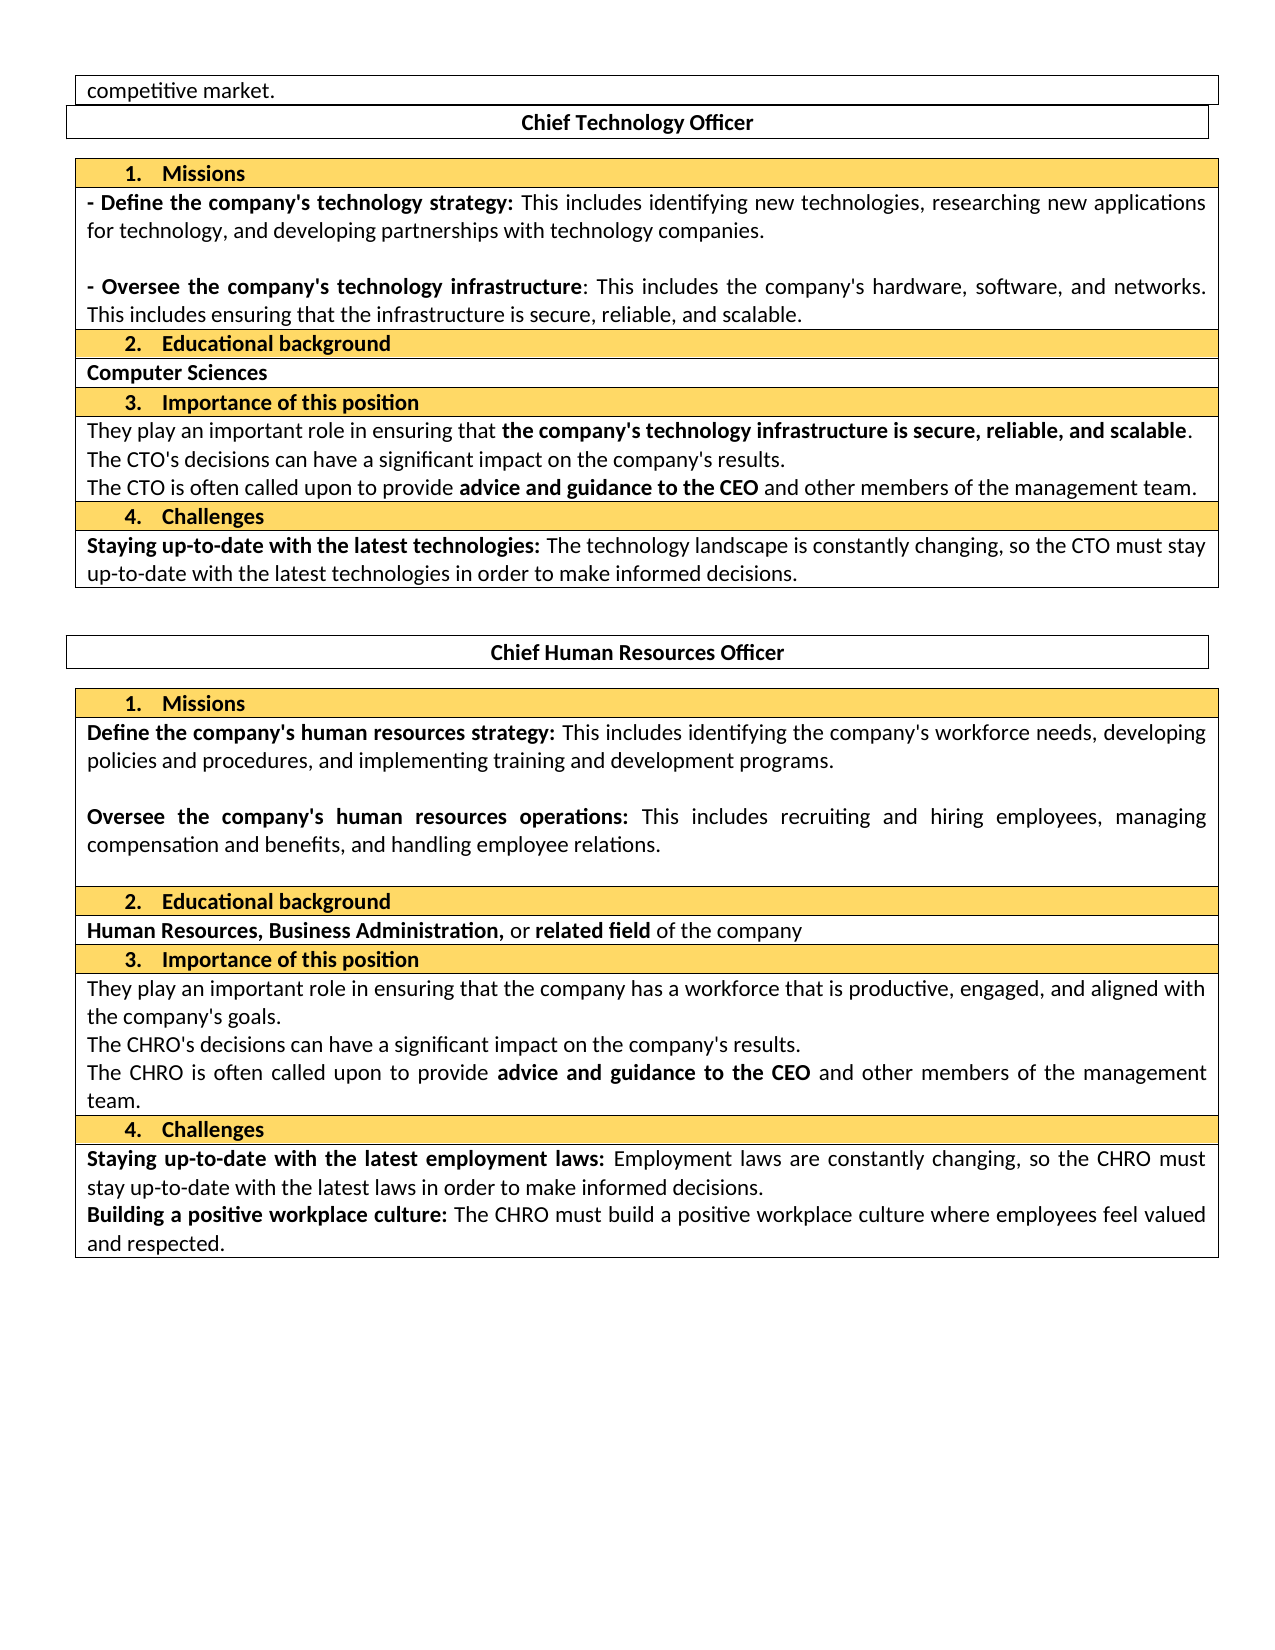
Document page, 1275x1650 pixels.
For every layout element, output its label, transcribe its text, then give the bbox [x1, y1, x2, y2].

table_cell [76, 76, 1218, 104]
table_cell Educational background [76, 330, 1218, 357]
table_cell Importance of this position [76, 945, 1218, 973]
table_cell Staying up-to-date with the latest employment laws: Employment laws are constantly changing, so the CHRO must stay up-to-date with the latest laws in order to make informed decisions. Building a positive workplace culture: The CHRO must build a positive workplace culture where employees feel valued and respected. [76, 1145, 1218, 1257]
table_cell Computer Sciences [76, 359, 1218, 387]
table_cell Challenges [76, 1116, 1218, 1143]
table_cell Staying up-to-date with the latest technologies: The technology landscape is constantly changing, so the CTO must stay up-to-date with the latest technologies in order to make informed decisions. [76, 531, 1218, 587]
text Chief Human Resources Officer [67, 636, 1208, 668]
table_header Missions [76, 159, 1218, 187]
table_header Missions [76, 689, 1218, 717]
table_cell Importance of this position [76, 388, 1218, 416]
table_cell Define the company's human resources strategy: This includes identifying the company's workforce needs, developing policies and procedures, and implementing training and development programs. Oversee the company's human resources operations: This includes recruiting and hiring employees, managing compensation and benefits, and handling employee relations. [76, 718, 1218, 886]
table_cell Challenges [76, 502, 1218, 530]
text Chief Technology Officer [67, 106, 1208, 138]
table_cell They play an important role in ensuring that the company has a workforce that is productive, engaged, and aligned with the company's goals. The CHRO's decisions can have a significant impact on the company's results. The CHRO is often called upon to provide advice and guidance to the CEO and other members of the management team. [76, 974, 1218, 1114]
table_cell They play an important role in ensuring that the company's technology infrastructure is secure, reliable, and scalable. The CTO's decisions can have a significant impact on the company's results. The CTO is often called upon to provide advice and guidance to the CEO and other members of the management team. [76, 417, 1218, 501]
table_cell - Define the company's technology strategy: This includes identifying new technologies, researching new applications for technology, and developing partnerships with technology companies. - Oversee the company's technology infrastructure: This includes the company's hardware, software, and networks. This includes ensuring that the infrastructure is secure, reliable, and scalable. [76, 188, 1218, 328]
table_cell Human Resources, Business Administration, or related field of the company [76, 916, 1218, 944]
table_cell Educational background [76, 887, 1218, 915]
